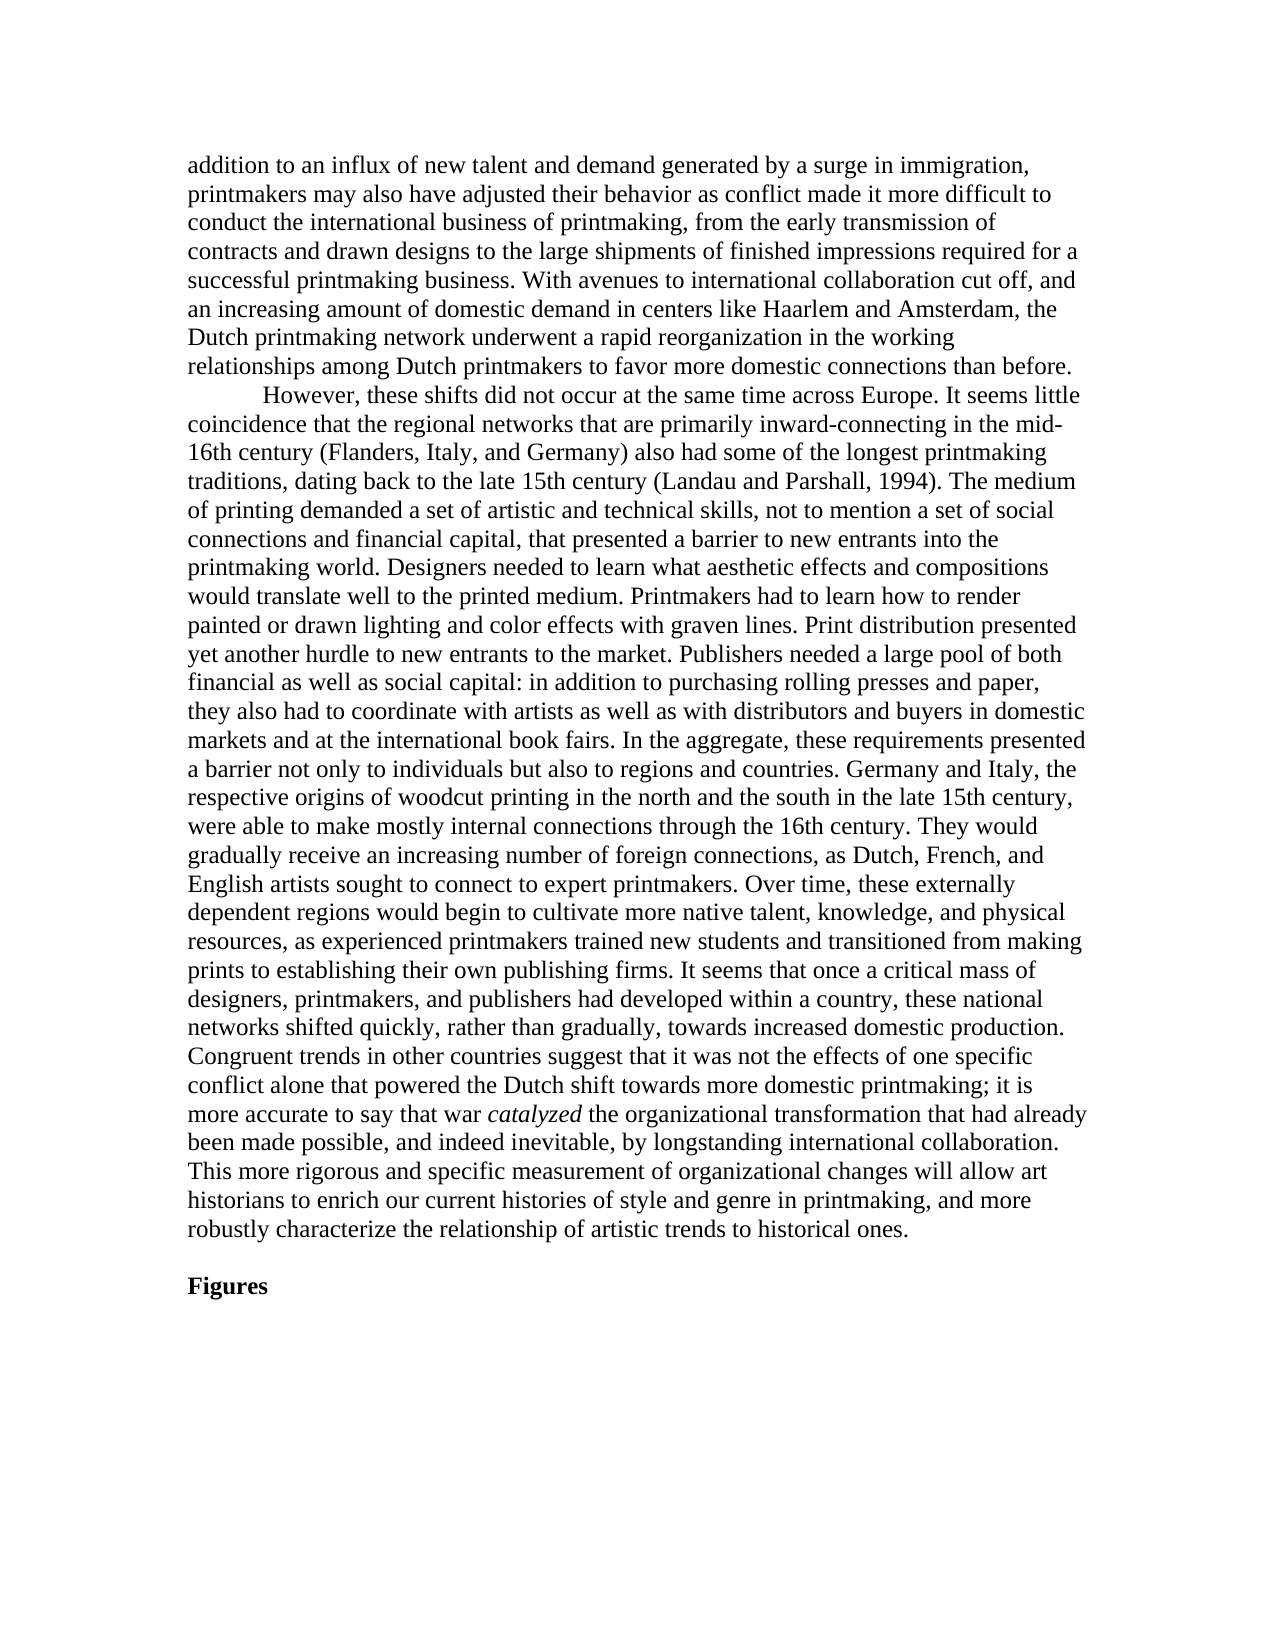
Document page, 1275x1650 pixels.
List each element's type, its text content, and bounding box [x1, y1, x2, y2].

text Figures [187, 1271, 1087, 1300]
text However, these shifts did not occur at the same time across Europe. It seems little coincidence that the regional networks that are primarily inward-connecting in the mid-16th century (Flanders, Italy, and Germany) also had some of the longest printmaking traditions, dating back to the late 15th century (Landau and Parshall, 1994). The medium of printing demanded a set of artistic and technical skills, not to mention a set of social connections and financial capital, that presented a barrier to new entrants into the printmaking world. Designers needed to learn what aesthetic effects and compositions would translate well to the printed medium. Printmakers had to learn how to render painted or drawn lighting and color effects with graven lines. Print distribution presented yet another hurdle to new entrants to the market. Publishers needed a large pool of both financial as well as social capital: in addition to purchasing rolling presses and paper, they also had to coordinate with artists as well as with distributors and buyers in domestic markets and at the international book fairs. In the aggregate, these requirements presented a barrier not only to individuals but also to regions and countries. Germany and Italy, the respective origins of woodcut printing in the north and the south in the late 15th century, were able to make mostly internal connections through the 16th century. They would gradually receive an increasing number of foreign connections, as Dutch, French, and English artists sought to connect to expert printmakers. Over time, these externally dependent regions would begin to cultivate more native talent, knowledge, and physical resources, as experienced printmakers trained new students and transitioned from making prints to establishing their own publishing firms. It seems that once a critical mass of designers, printmakers, and publishers had developed within a country, these national networks shifted quickly, rather than gradually, towards increased domestic production. Congruent trends in other countries suggest that it was not the effects of one specific conflict alone that powered the Dutch shift towards more domestic printmaking; it is more accurate to say that war catalyzed the organizational transformation that had already been made possible, and indeed inevitable, by longstanding international collaboration. This more rigorous and specific measurement of organizational changes will allow art historians to enrich our current histories of style and genre in printmaking, and more robustly characterize the relationship of artistic trends to historical ones. [187, 380, 1087, 1242]
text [187, 150, 1087, 380]
